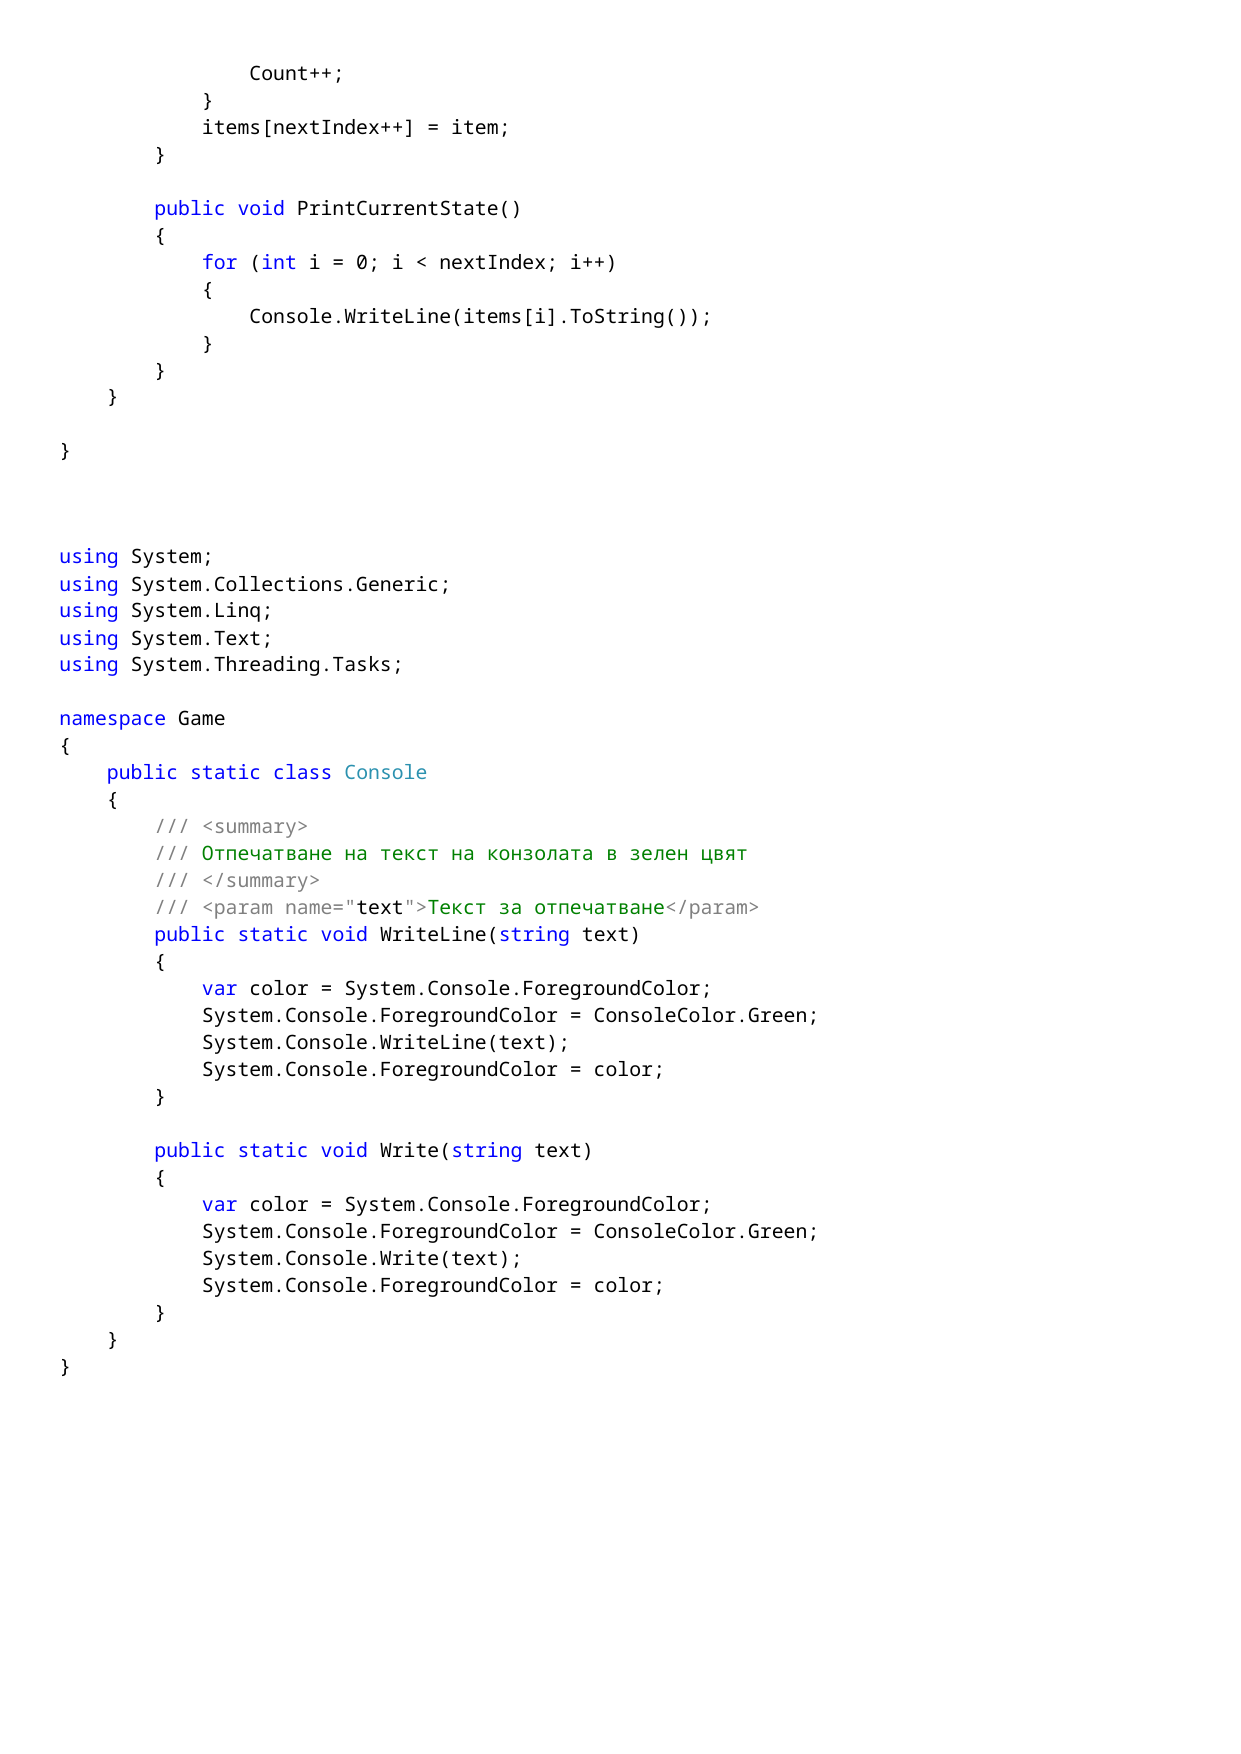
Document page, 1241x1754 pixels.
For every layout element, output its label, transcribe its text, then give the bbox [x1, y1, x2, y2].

text using System.Text; [59, 624, 1181, 651]
text namespace Game [59, 705, 1181, 732]
text using System.Collections.Generic; [59, 570, 1181, 597]
text using System.Linq; [59, 597, 1181, 624]
text { [59, 947, 1181, 974]
text items[nextIndex++] = item; [59, 113, 1181, 140]
text } [59, 383, 1181, 410]
text { [59, 786, 1181, 813]
text System.Console.ForegroundColor = ConsoleColor.Green; [59, 1217, 1181, 1244]
text public static void Write(string text) [59, 1136, 1181, 1163]
text } [59, 1082, 1181, 1109]
text } [59, 86, 1181, 113]
text var color = System.Console.ForegroundColor; [59, 1190, 1181, 1217]
text Console.WriteLine(items[i].ToString()); [59, 302, 1181, 329]
text } [59, 437, 1181, 464]
text System.Console.ForegroundColor = color; [59, 1271, 1181, 1298]
text System.Console.WriteLine(text); [59, 1028, 1181, 1055]
text for (int i = 0; i < nextIndex; i++) [59, 248, 1181, 275]
text /// <summary> [59, 813, 1181, 839]
text } [59, 356, 1181, 383]
text System.Console.ForegroundColor = ConsoleColor.Green; [59, 1001, 1181, 1028]
text } [59, 1352, 1181, 1379]
text { [59, 732, 1181, 759]
text var color = System.Console.ForegroundColor; [59, 974, 1181, 1001]
text } [59, 1325, 1181, 1352]
text using System.Threading.Tasks; [59, 651, 1181, 678]
text Count++; [59, 59, 1181, 86]
text } [59, 1298, 1181, 1325]
text using System; [59, 543, 1181, 570]
text System.Console.Write(text); [59, 1244, 1181, 1271]
text } [59, 329, 1181, 356]
text { [59, 221, 1181, 248]
text public static void WriteLine(string text) [59, 921, 1181, 947]
text /// </summary> [59, 867, 1181, 893]
text /// <param name="text">Текст за отпечатване</param> [59, 893, 1181, 921]
text public void PrintCurrentState() [59, 194, 1181, 221]
text { [59, 1163, 1181, 1190]
text } [59, 140, 1181, 167]
text /// Отпечатване на текст на конзолата в зeлен цвят [59, 839, 1181, 867]
text public static class Console [59, 759, 1181, 786]
text { [59, 275, 1181, 302]
text System.Console.ForegroundColor = color; [59, 1055, 1181, 1082]
